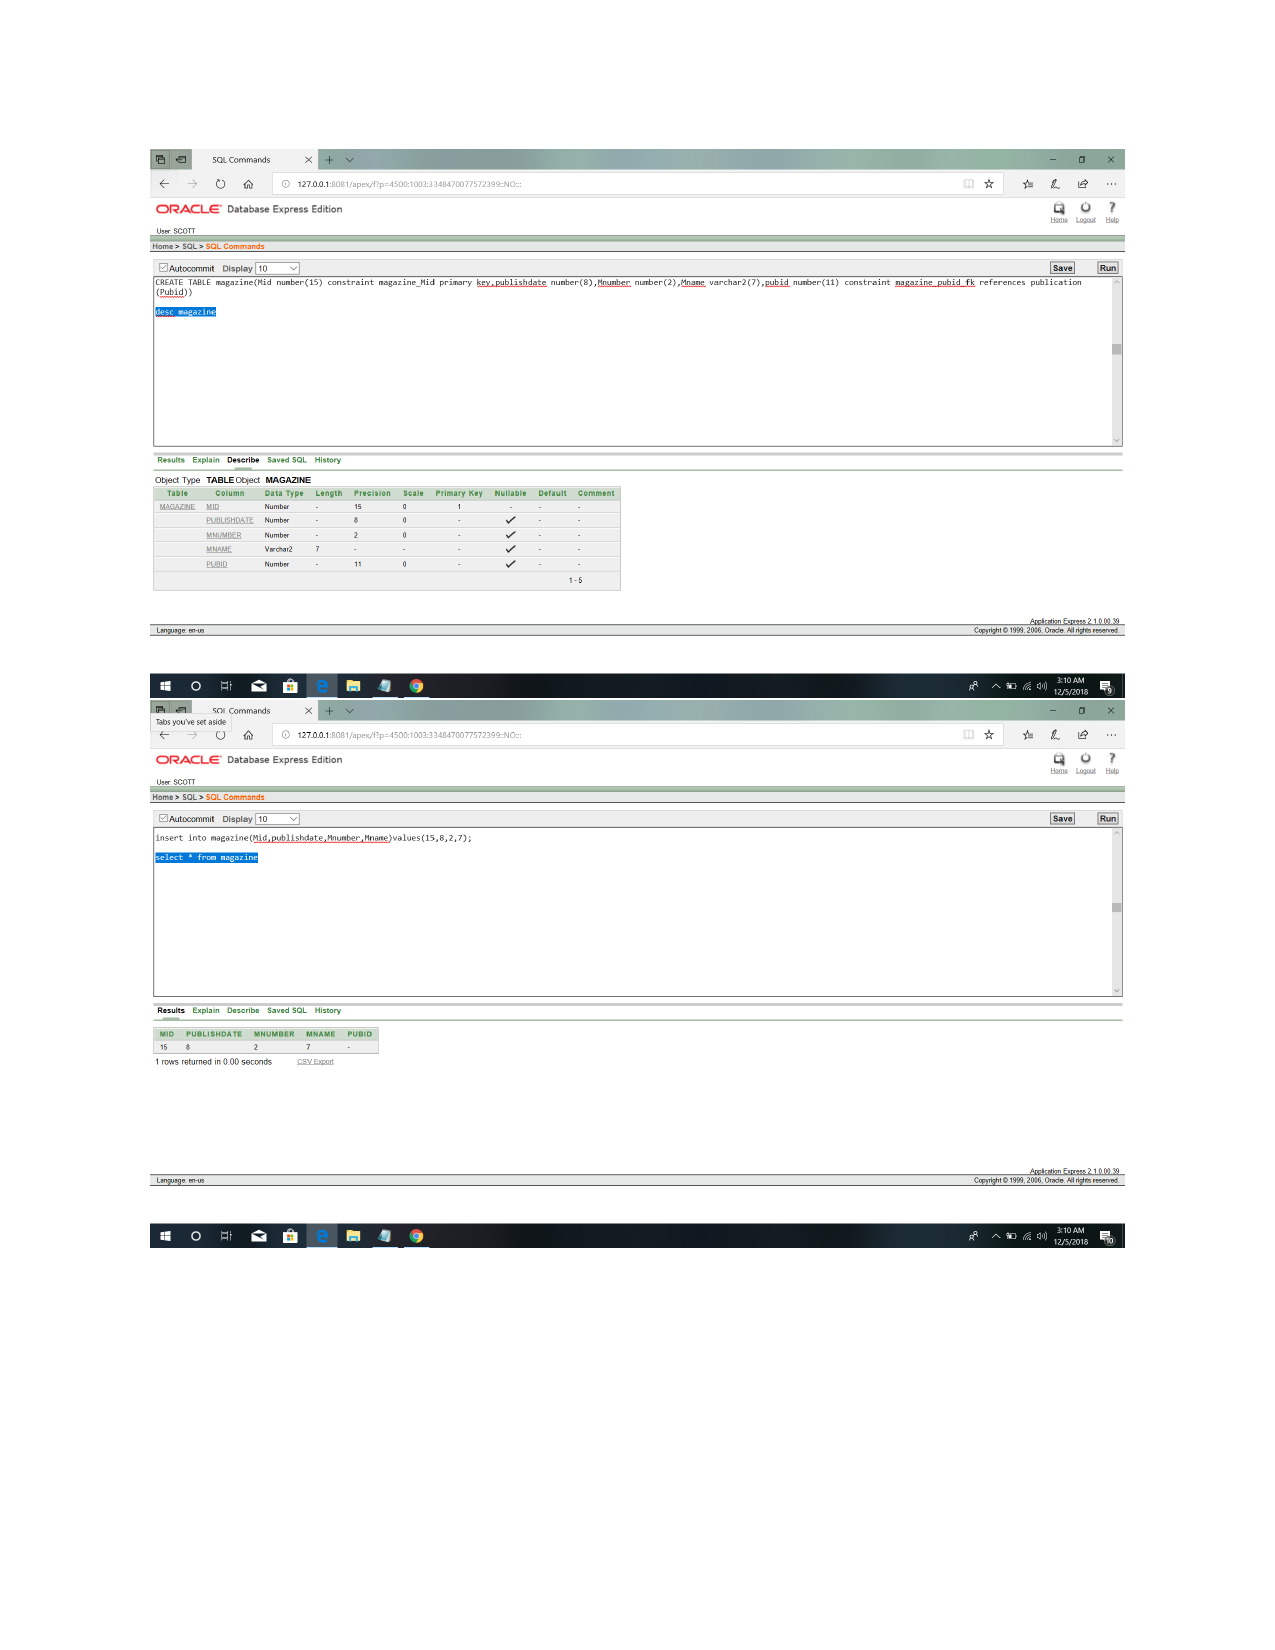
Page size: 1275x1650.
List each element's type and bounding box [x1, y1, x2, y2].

picture [150, 149, 1125, 698]
picture [150, 700, 1125, 1248]
